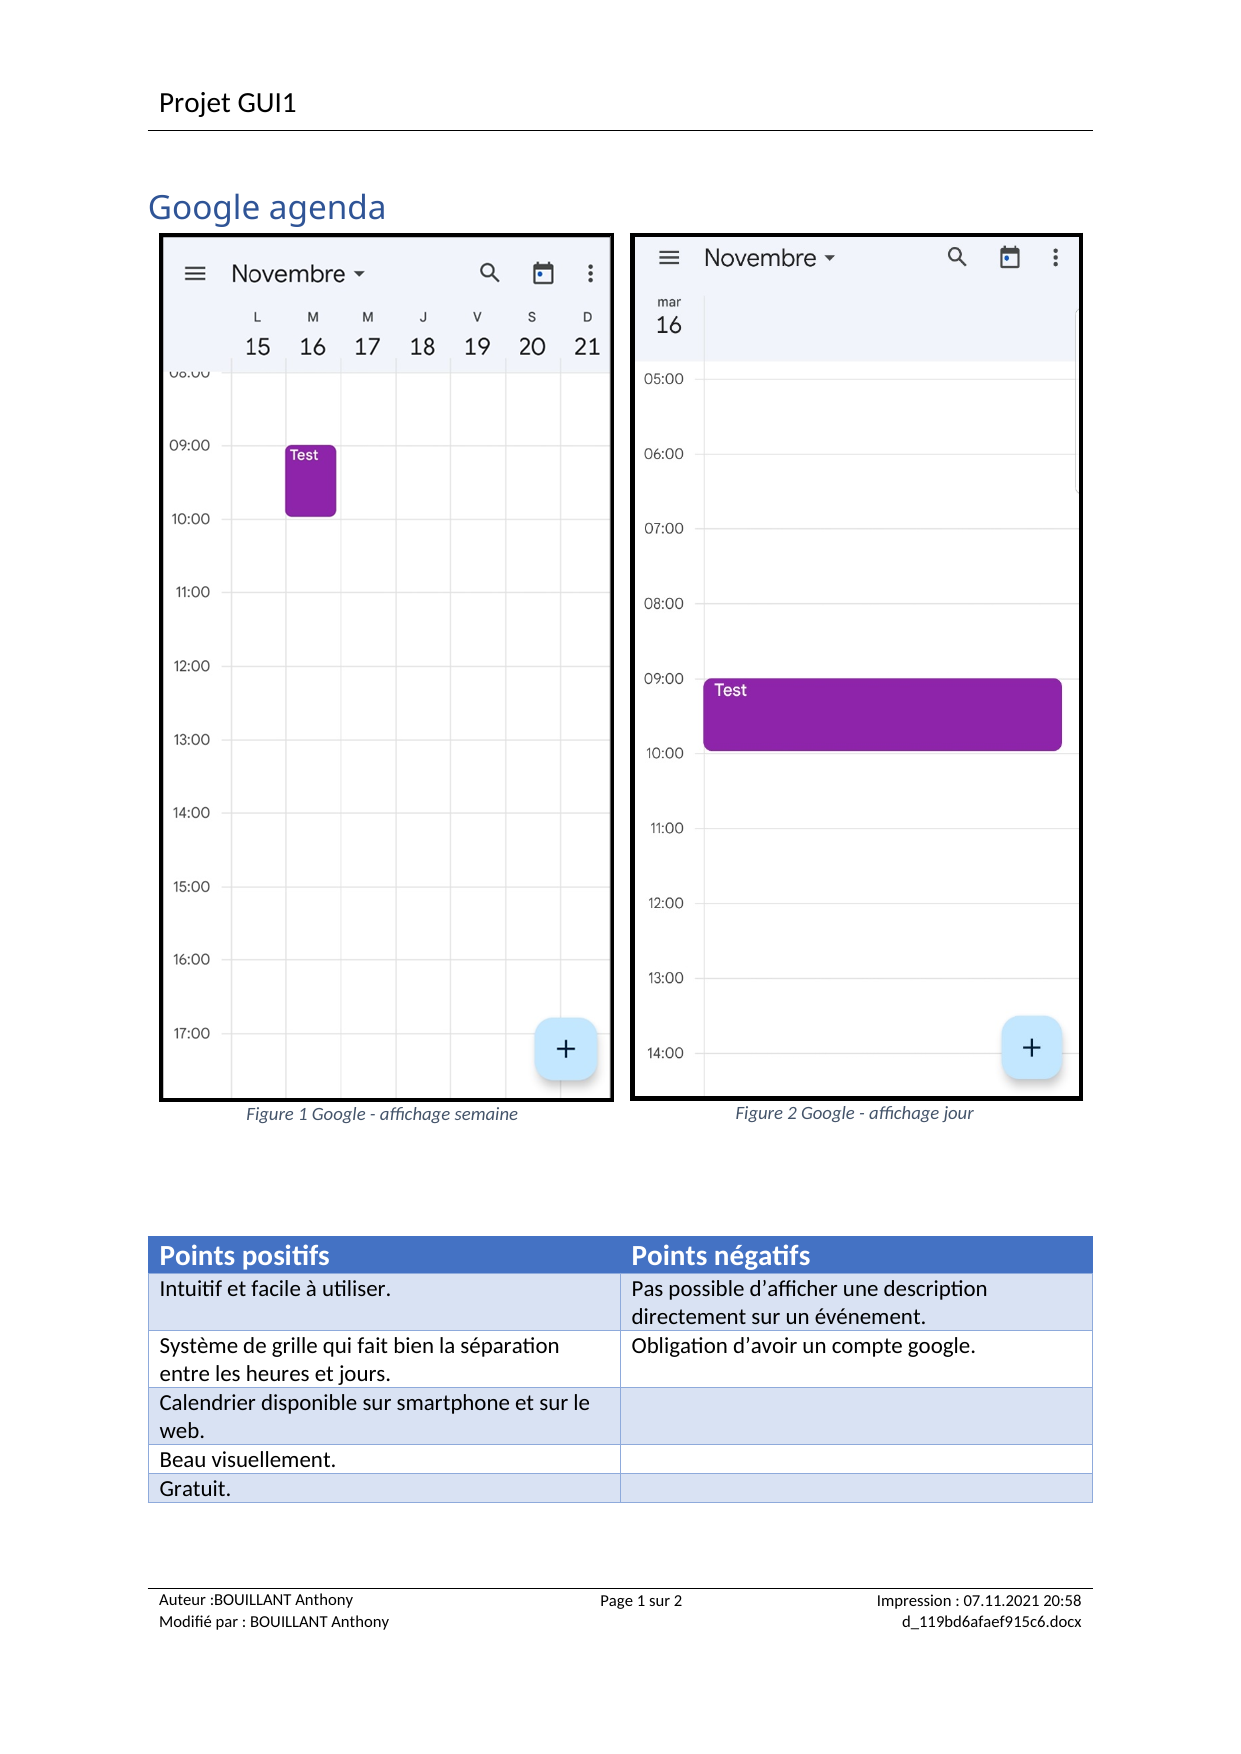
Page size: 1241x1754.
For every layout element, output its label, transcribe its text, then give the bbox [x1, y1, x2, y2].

table_header Points négatifs [621, 1237, 1092, 1273]
table_cell Pas possible d’afficher une description directement sur un événement. [621, 1274, 1092, 1330]
table_cell Obligation d’avoir un compte google. [621, 1331, 1092, 1387]
table_cell Système de grille qui fait bien la séparation entre les heures et jours. [149, 1331, 620, 1387]
table_cell Calendrier disponible sur smartphone et sur le web. [149, 1388, 620, 1444]
subtitle Google agenda [148, 184, 1093, 229]
picture [635, 237, 1079, 1096]
table_cell Intuitif et facile à utiliser. [149, 1274, 620, 1330]
table_header Points positifs [149, 1237, 620, 1273]
picture [162, 236, 611, 1098]
table_cell [621, 1388, 1092, 1444]
table_cell [621, 1474, 1092, 1502]
table_cell Gratuit. [149, 1474, 620, 1502]
table_cell [621, 1445, 1092, 1473]
table_cell Beau visuellement. [149, 1445, 620, 1473]
